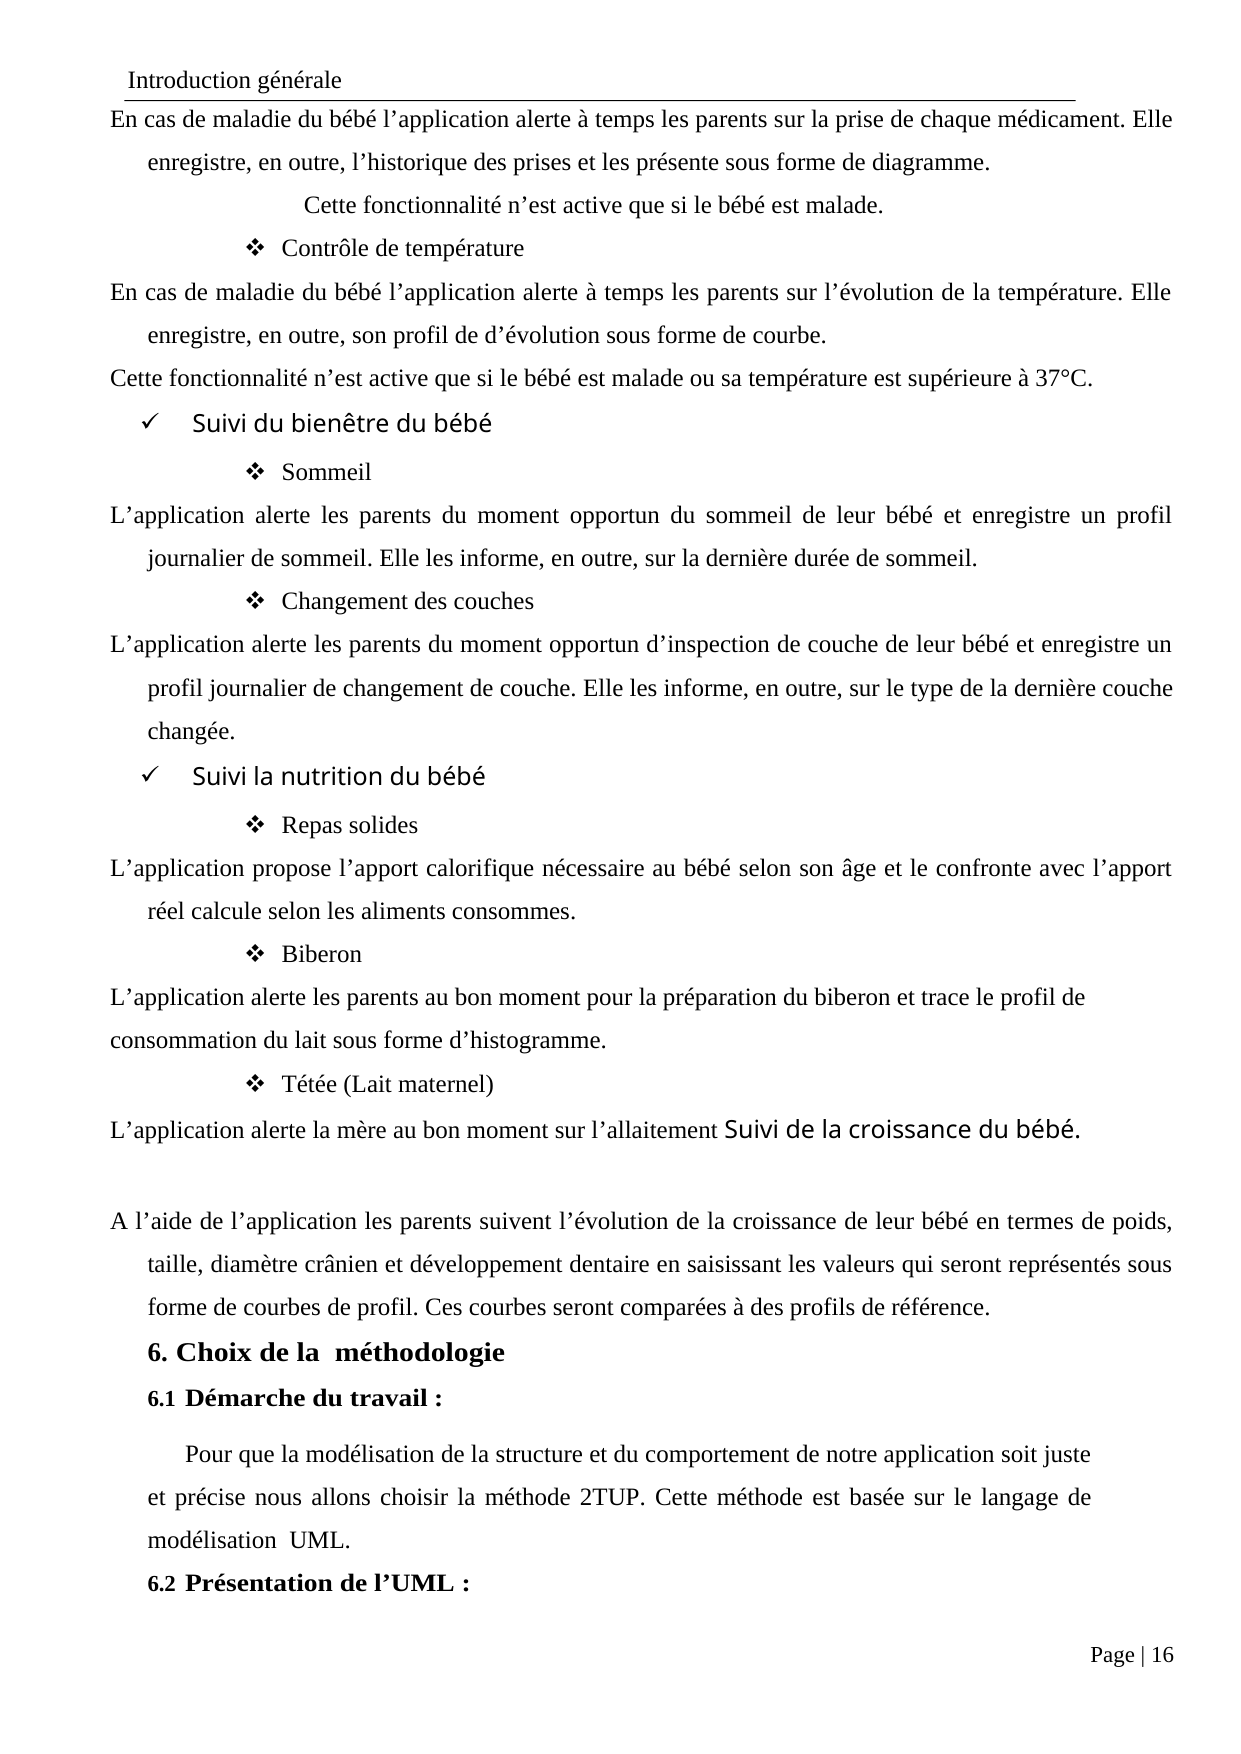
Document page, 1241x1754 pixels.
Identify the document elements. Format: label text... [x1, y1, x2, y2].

text En cas de maladie du bébé l’application alerte à temps les parents sur l’évolution de la température. Elle enregistre, en outre, son profil de d’évolution sous forme de courbe. [110, 277, 1173, 348]
list Tétée (Lait maternel) [244, 1069, 1173, 1097]
subtitle Démarche du travail : [147, 1383, 1173, 1411]
text Cette fonctionnalité n’est active que si le bébé est malade ou sa température est supérieure à 37°C. [110, 363, 1173, 392]
list Changement des couches [244, 586, 1173, 615]
text Cette fonctionnalité n’est active que si le bébé est malade. [222, 190, 1173, 219]
subtitle Choix de la méthodologie [147, 1336, 1173, 1367]
text L’application alerte la mère au bon moment sur l’allaitement Suivi de la croissance du bébé. [110, 1112, 1173, 1146]
list Contrôle de température [244, 233, 1173, 262]
subtitle Présentation de l’UML : [147, 1568, 1173, 1597]
text consommation du lait sous forme d’histogramme. [110, 1026, 1173, 1054]
text L’application alerte les parents du moment opportun d’inspection de couche de leur bébé et enregistre un profil journalier de changement de couche. Elle les informe, en outre, sur le type de la dernière couche changée. [110, 629, 1173, 744]
text A l’aide de l’application les parents suivent l’évolution de la croissance de leur bébé en termes de poids, taille, diamètre crânien et développement dentaire en saisissant les valeurs qui seront représentés sous forme de courbes de profil. Ces courbes seront comparées à des profils de référence. [110, 1206, 1173, 1321]
text L’application alerte les parents du moment opportun du sommeil de leur bébé et enregistre un profil journalier de sommeil. Elle les informe, en outre, sur la dernière durée de sommeil. [110, 500, 1173, 572]
text En cas de maladie du bébé l’application alerte à temps les parents sur la prise de chaque médicament. Elle enregistre, en outre, l’historique des prises et les présente sous forme de diagramme. [110, 104, 1173, 176]
list Repas solides [244, 810, 1173, 839]
list Suivi du bienêtre du bébé [139, 406, 1173, 440]
list Sommeil [244, 457, 1173, 486]
text L’application propose l’apport calorifique nécessaire au bébé selon son âge et le confronte avec l’apport réel calcule selon les aliments consommes. [110, 853, 1173, 925]
text Pour que la modélisation de la structure et du comportement de notre application soit juste et précise nous allons choisir la méthode 2TUP. Cette méthode est basée sur le langage de modélisation UML. [147, 1439, 1093, 1554]
text L’application alerte les parents au bon moment pour la préparation du biberon et trace le profil de [110, 982, 1173, 1011]
list Biberon [244, 939, 1173, 968]
list Suivi la nutrition du bébé [139, 759, 1173, 793]
